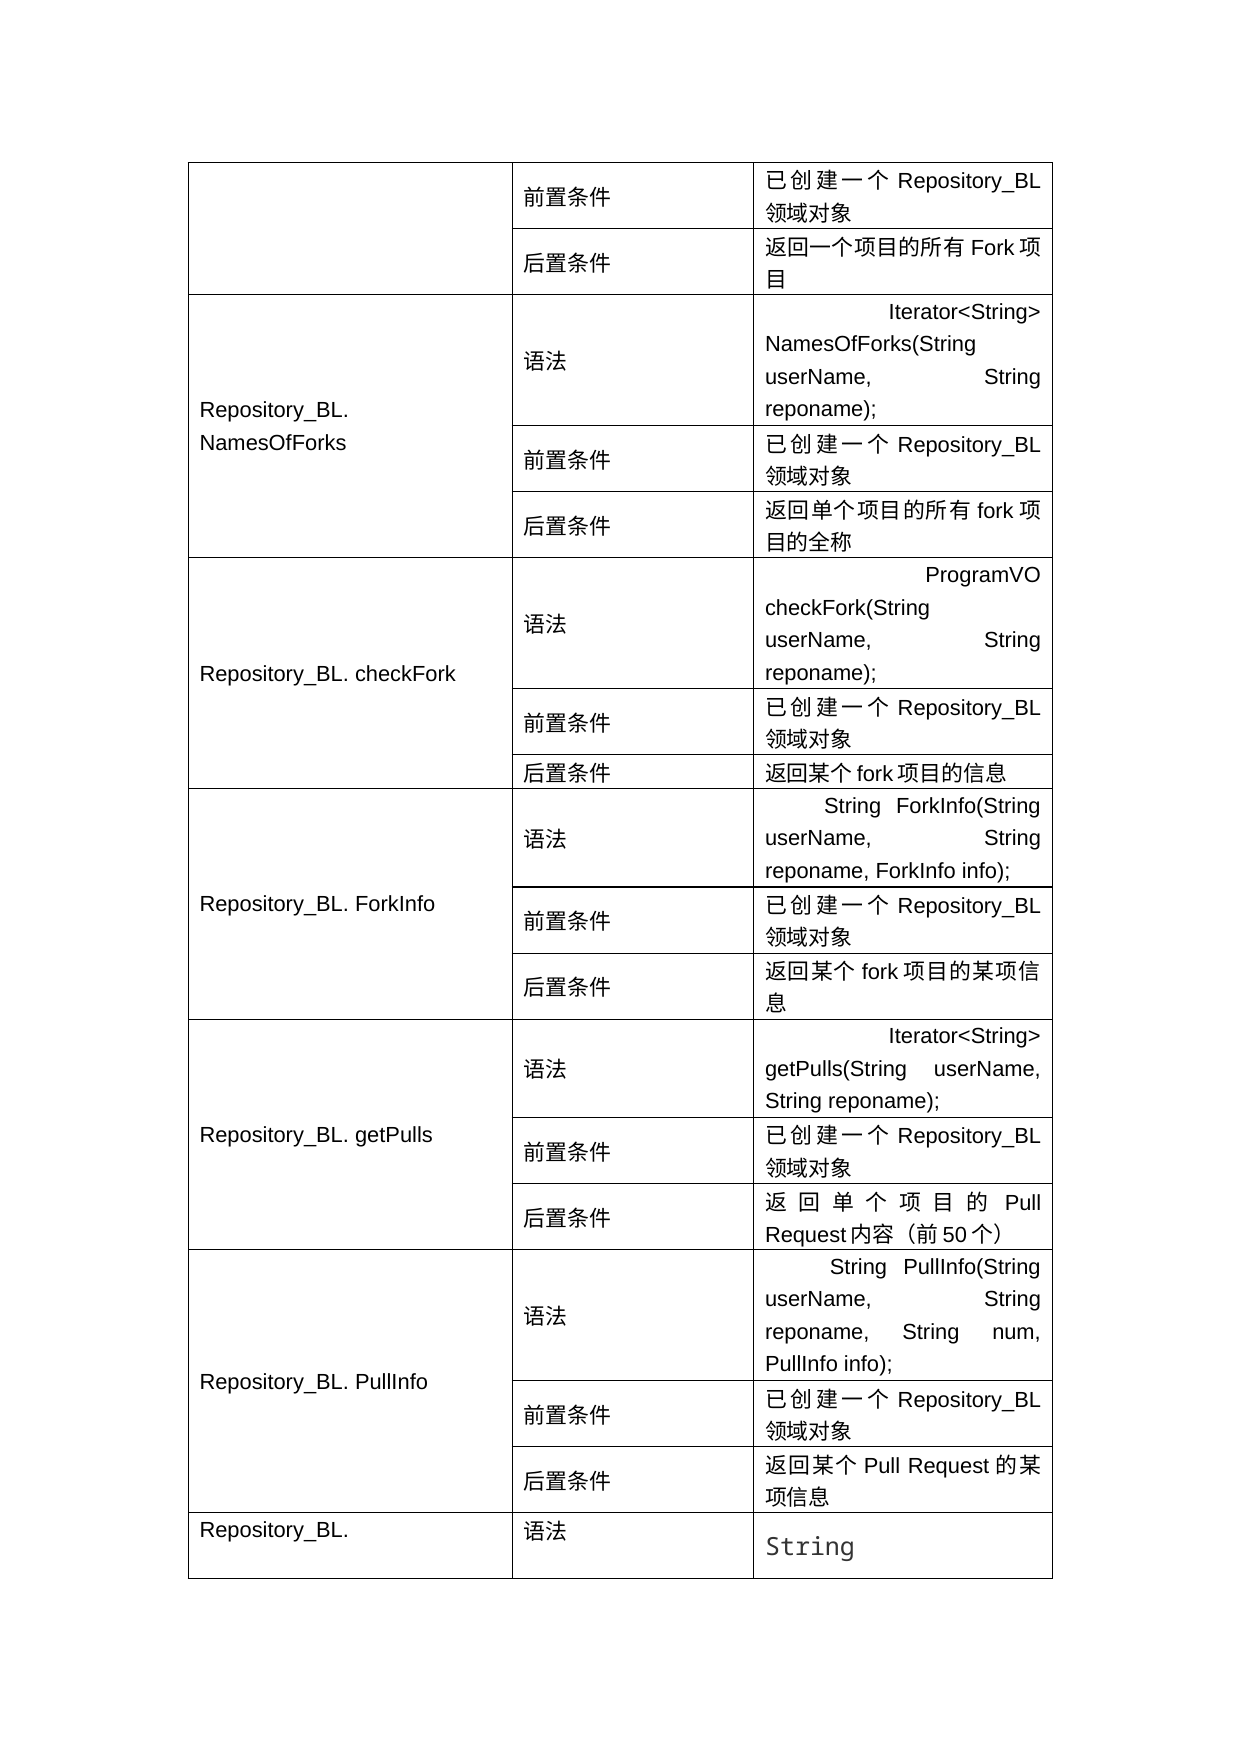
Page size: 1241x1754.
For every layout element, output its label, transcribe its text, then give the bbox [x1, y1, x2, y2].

table_cell 后置条件 [513, 1184, 753, 1249]
table_cell 前置条件 [513, 888, 753, 952]
table_cell 语法 [513, 1513, 753, 1578]
table_cell 返回单个项目的所有fork项目的全称 [754, 492, 1052, 557]
table_cell 语法 [513, 1020, 753, 1117]
table_cell 前置条件 [513, 163, 753, 228]
table_cell 已创建一个Repository_BL领域对象 [754, 689, 1052, 754]
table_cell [189, 163, 512, 294]
table_cell 后置条件 [513, 1447, 753, 1512]
table_cell 语法 [513, 1250, 753, 1380]
table_cell Repository_BL. [189, 1513, 512, 1578]
table_cell 已创建一个Repository_BL领域对象 [754, 426, 1052, 491]
table_cell 前置条件 [513, 1381, 753, 1446]
table_cell 后置条件 [513, 229, 753, 294]
table_cell 返回某个fork项目的信息 [754, 755, 1052, 788]
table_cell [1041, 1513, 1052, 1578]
table_cell Iterator<String> NamesOfForks(String userName, String reponame); [754, 295, 1052, 425]
table_cell Repository_BL. NamesOfForks [189, 295, 512, 557]
table_cell String ForkInfo(String userName, String reponame, ForkInfo info); [754, 789, 1052, 886]
table_cell 前置条件 [513, 689, 753, 754]
table_cell Repository_BL. checkFork [189, 558, 512, 788]
table_cell 返回某个Pull Request的某项信息 [754, 1447, 1052, 1512]
table_cell 语法 [513, 295, 753, 425]
table_cell 语法 [513, 789, 753, 886]
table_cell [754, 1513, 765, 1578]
table_cell Repository_BL. ForkInfo [189, 789, 512, 1018]
table_cell 已创建一个Repository_BL领域对象 [754, 1381, 1052, 1446]
table_cell Iterator<String> getPulls(String userName, String reponame); [754, 1020, 1052, 1117]
table_cell ProgramVO checkFork(String userName, String reponame); [754, 558, 1052, 688]
table_cell 后置条件 [513, 755, 753, 788]
table_cell Repository_BL. getPulls [189, 1020, 512, 1249]
table_cell 已创建一个Repository_BL领域对象 [754, 163, 1052, 228]
table_cell 已创建一个Repository_BL领域对象 [754, 1118, 1052, 1183]
table_cell 后置条件 [513, 492, 753, 557]
table_cell Repository_BL. PullInfo [189, 1250, 512, 1512]
table_cell 返回某个fork项目的某项信息 [754, 954, 1052, 1018]
table_cell 语法 [513, 558, 753, 688]
table_cell 已创建一个Repository_BL领域对象 [754, 888, 1052, 952]
table_cell 返回单个项目的Pull Request内容（前50个） [754, 1184, 1052, 1249]
table_cell 后置条件 [513, 954, 753, 1018]
table_cell String PullInfo(String userName, String reponame, String num, PullInfo info); [754, 1250, 1052, 1380]
table_cell 返回一个项目的所有Fork项目 [754, 229, 1052, 294]
table_cell 前置条件 [513, 426, 753, 491]
table_cell 前置条件 [513, 1118, 753, 1183]
